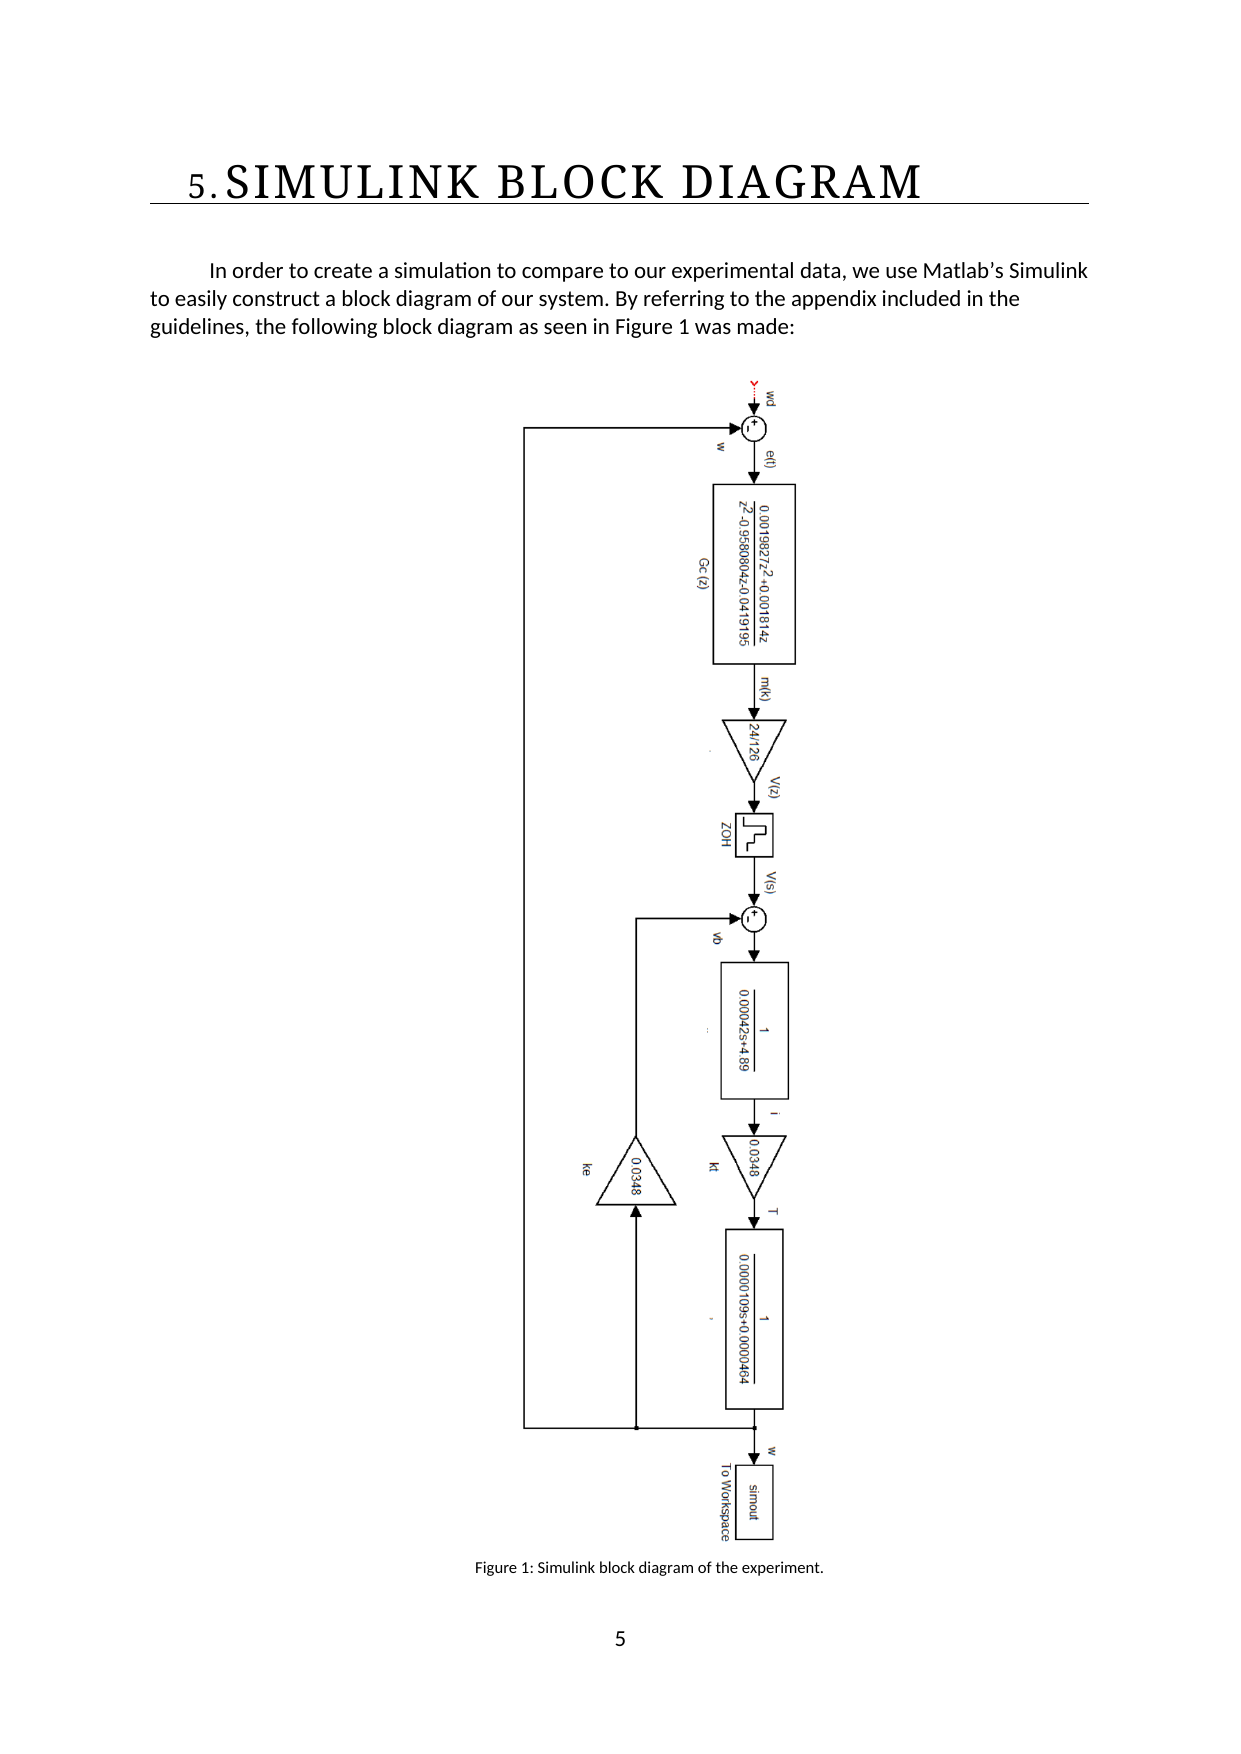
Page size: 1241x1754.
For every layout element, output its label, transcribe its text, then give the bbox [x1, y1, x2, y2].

text Figure 1: Simulink block diagram of the experiment. [150, 1558, 1090, 1578]
list SIMULINK BLOCK DIAGRAM [187, 150, 1090, 212]
picture [479, 370, 824, 1556]
text In order to create a simulation to compare to our experimental data, we use Matlab’s Simulink to easily construct a block diagram of our system. By referring to the appendix included in the guidelines, the following block diagram as seen in Figure 1 was made: [150, 256, 1090, 340]
